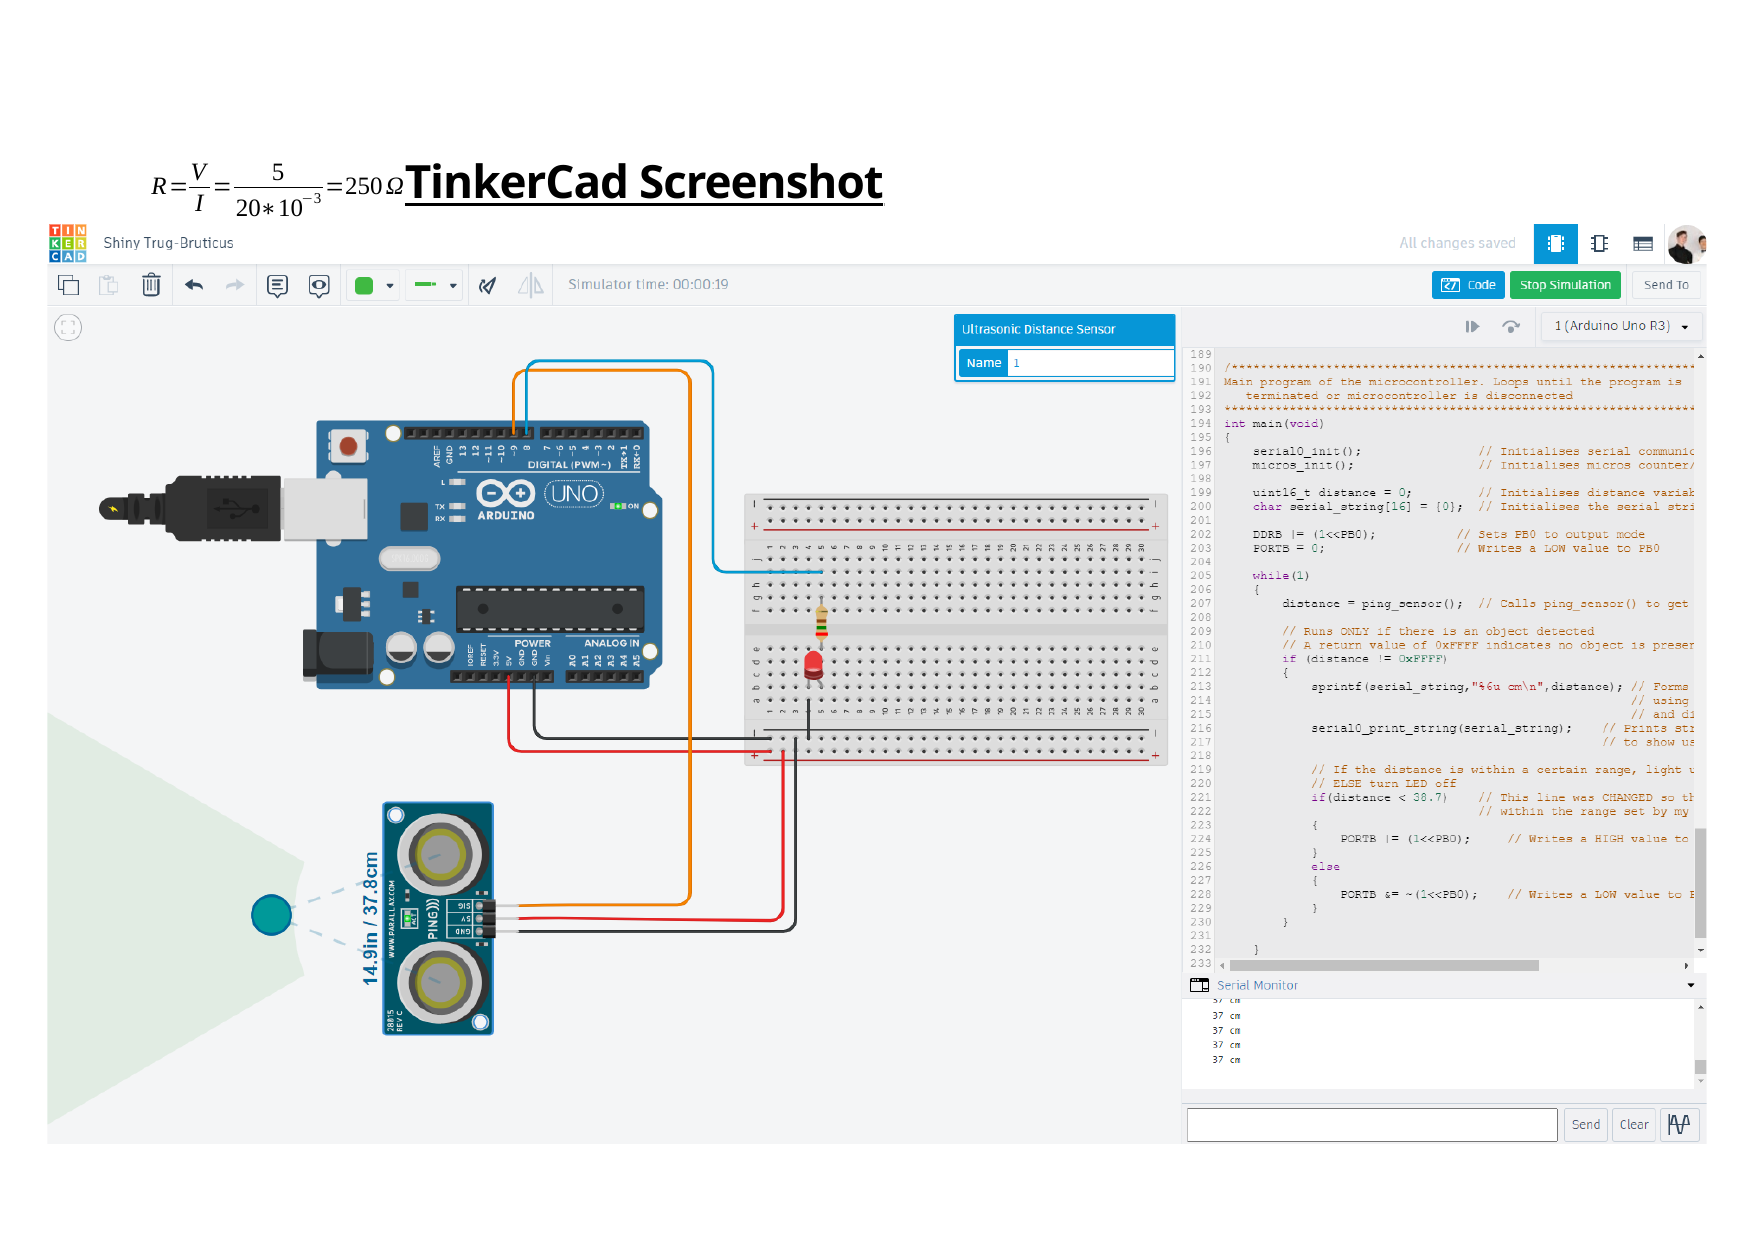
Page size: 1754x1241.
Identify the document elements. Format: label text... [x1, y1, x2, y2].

title TinkerCad Screenshot [150, 150, 1604, 224]
picture [47, 224, 1707, 1144]
picture [1552, 236, 1560, 251]
